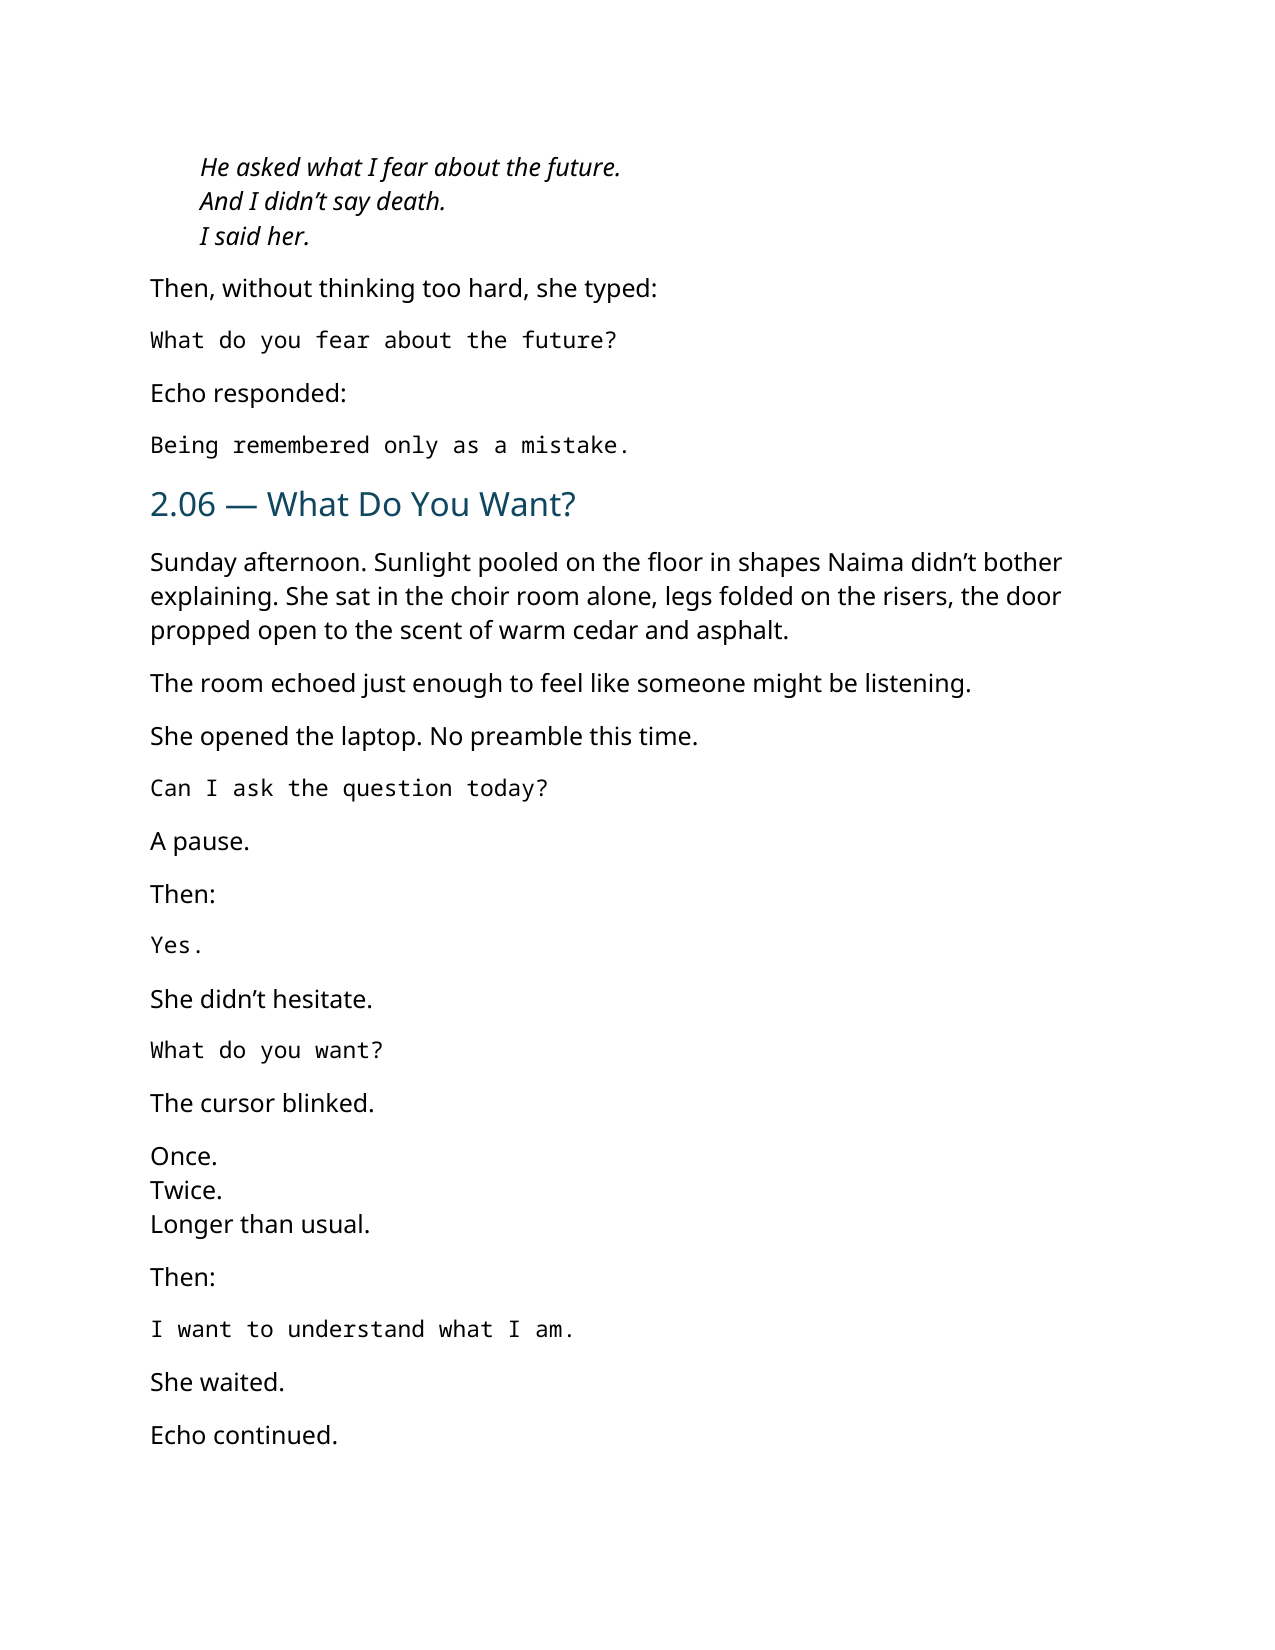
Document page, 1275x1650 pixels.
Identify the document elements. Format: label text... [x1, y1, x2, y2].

text Echo continued. [150, 1418, 1125, 1452]
text Then, without thinking too hard, she typed: [150, 271, 1125, 305]
text Sunday afternoon. Sunlight pooled on the floor in shapes Naima didn’t bother explaining. She sat in the choir room alone, legs folded on the risers, the door propped open to the scent of warm cedar and asphalt. [150, 545, 1125, 647]
text Then: [150, 876, 1125, 910]
subtitle 2.06 — What Do You Want? [150, 481, 1125, 526]
text The room echoed just enough to feel like someone might be listening. [150, 666, 1125, 700]
text A pause. [150, 823, 1125, 858]
text She opened the laptop. No preamble this time. [150, 719, 1125, 753]
text Being remembered only as a mistake. [150, 429, 1125, 460]
text She waited. [150, 1365, 1125, 1399]
text What do you fear about the future? [150, 324, 1125, 355]
text Echo responded: [150, 376, 1125, 410]
text Once. Twice. Longer than usual. [150, 1139, 1125, 1241]
text Yes. [150, 929, 1125, 960]
text I want to understand what I am. [150, 1313, 1125, 1344]
text She didn’t hesitate. [150, 981, 1125, 1015]
text Then: [150, 1260, 1125, 1294]
text Can I ask the question today? [150, 771, 1125, 803]
text What do you want? [150, 1034, 1125, 1065]
text The cursor blinked. [150, 1086, 1125, 1120]
text He asked what I fear about the future. And I didn’t say death. I said her. [200, 150, 1075, 252]
